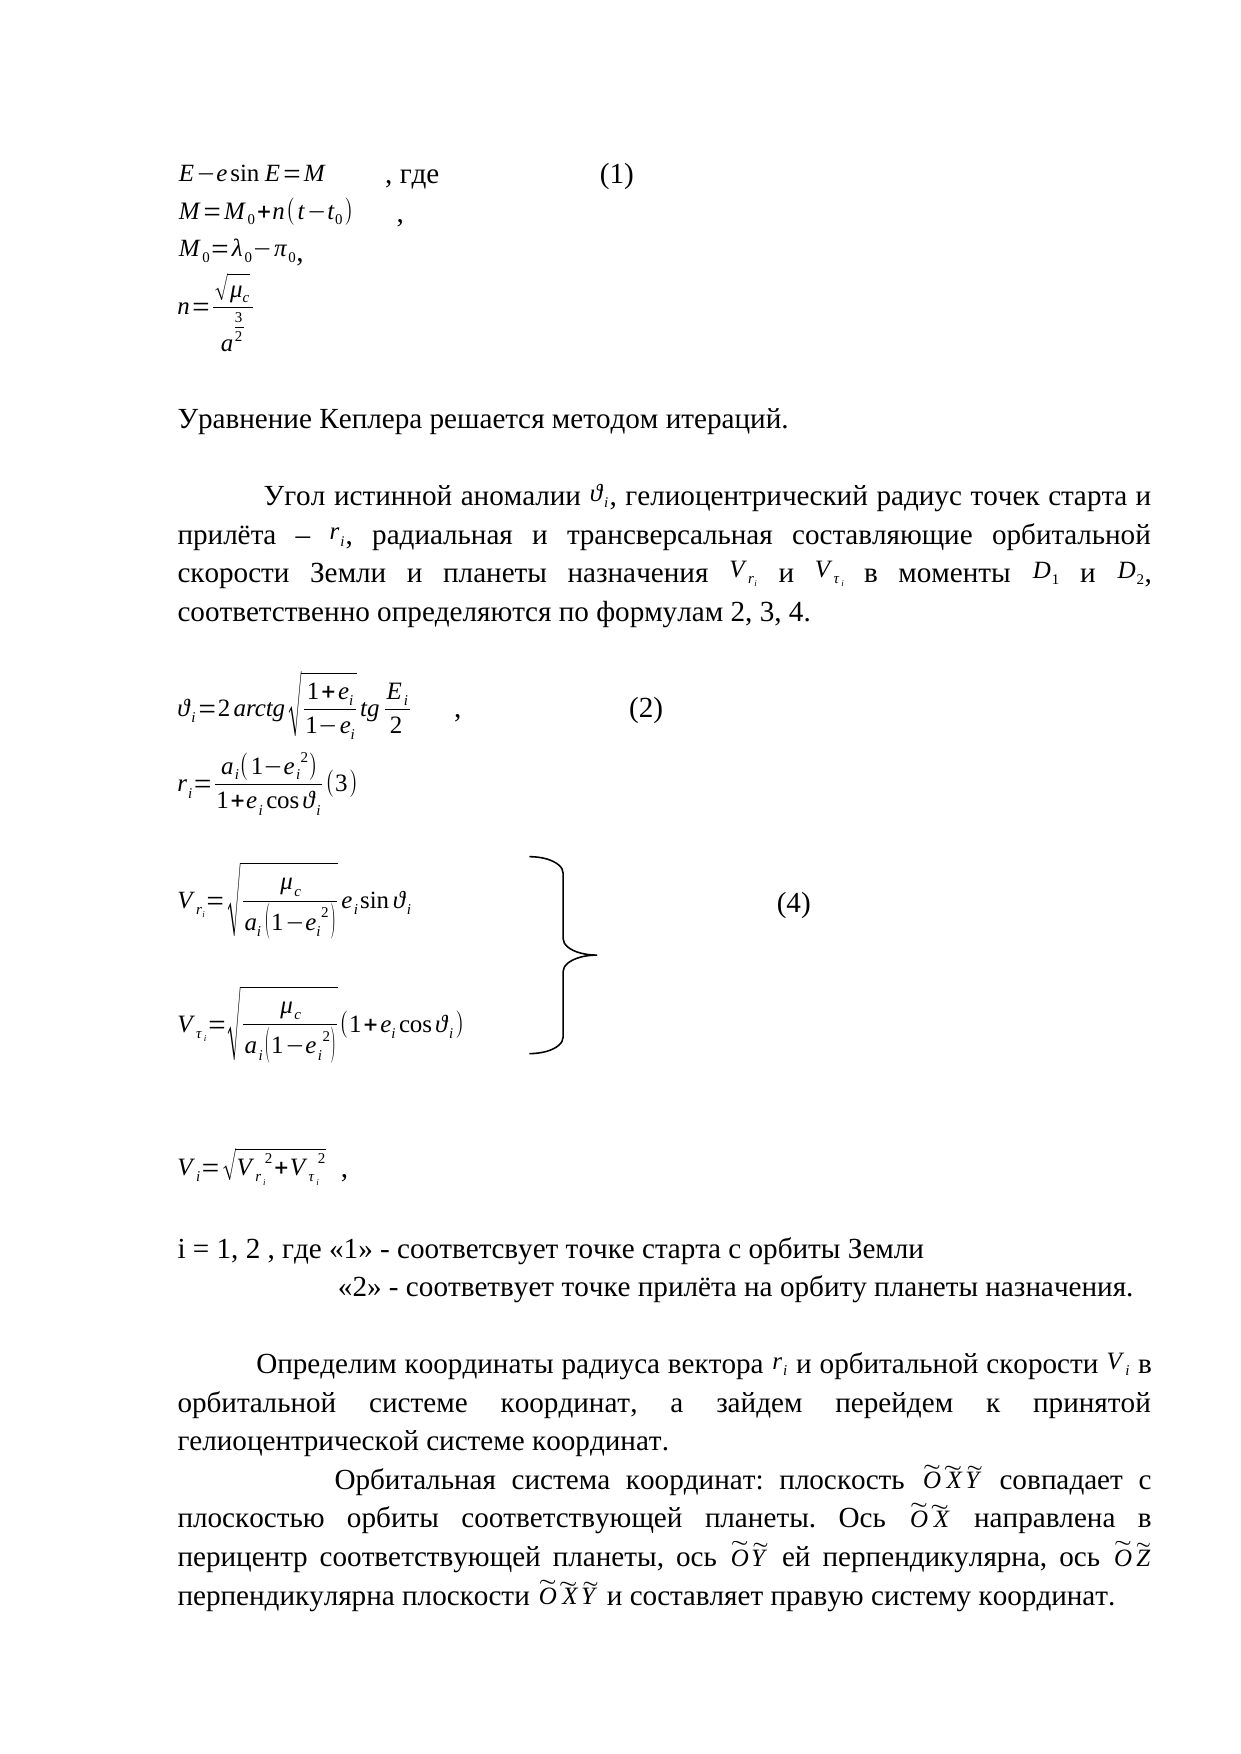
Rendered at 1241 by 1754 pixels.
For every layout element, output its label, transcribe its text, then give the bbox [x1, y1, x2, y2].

text «2» - соответвует точке прилёта на орбиту планеты назначения. [177, 1269, 1152, 1303]
text Определим координаты радиуса вектора и орбитальной скорости в орбитальной системе координат, а зайдем перейдем к принятой гелиоцентрической системе координат. [177, 1346, 1152, 1457]
text Угол истинной аномалии , гелиоцентрический радиус точек старта и прилёта – , радиальная и трансверсальная составляющие орбитальной скорости Земли и планеты назначения и в моменты и , соответственно определяются по формулам 2, 3, 4. [177, 478, 1152, 627]
text (4) [558, 862, 1152, 942]
text , где (1) [177, 157, 1152, 190]
text , [177, 1147, 1152, 1187]
text , [177, 234, 1152, 267]
text , (2) [177, 671, 1152, 743]
text (4) [177, 862, 562, 942]
text i = 1, 2 , где «1» - соответсвует точке старта с орбиты Земли [177, 1231, 1152, 1264]
text Уравнение Кеплера решается методом итераций. [177, 401, 1152, 435]
text , [177, 195, 1152, 229]
text Орбитальная система координат: плоскость совпадает с плоскостью орбиты соответствующей планеты. Ось направлена в перицентр соответствующей планеты, ось ей перпендикулярна, ось перпендикулярна плоскости и составляет правую систему координат. [177, 1462, 1152, 1611]
